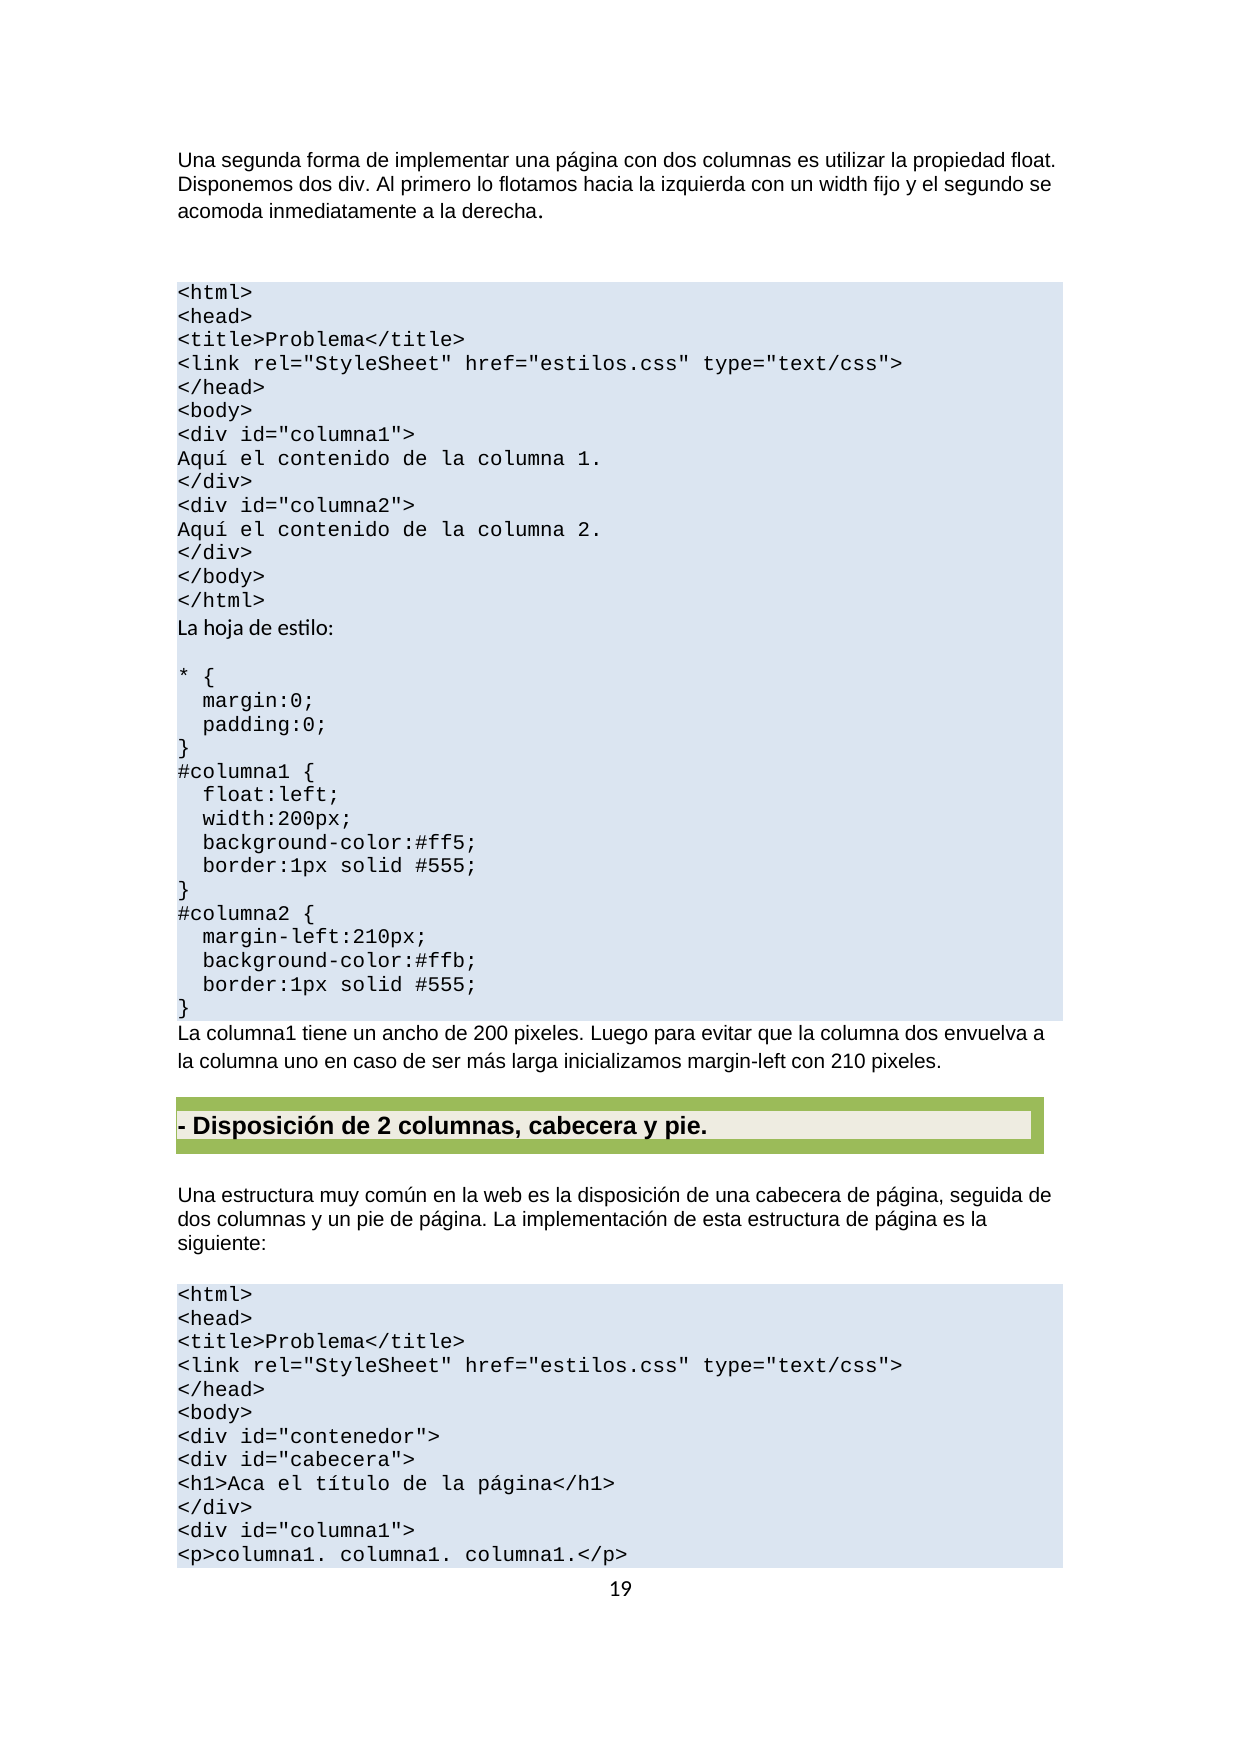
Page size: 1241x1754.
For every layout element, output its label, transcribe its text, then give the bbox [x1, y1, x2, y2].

text width:200px; [177, 808, 1063, 832]
text margin:0; [177, 690, 1063, 713]
text Una estructura muy común en la web es la disposición de una cabecera de página, seguida de dos columnas y un pie de página. La implementación de esta estructura de página es la siguiente: [177, 1183, 1063, 1255]
text #columna2 { [177, 903, 1063, 926]
text <head> [177, 1308, 1063, 1331]
text <body> [177, 400, 1063, 424]
text La hoja de estilo: [177, 613, 1063, 641]
text } [177, 997, 1063, 1021]
text margin-left:210px; [177, 926, 1063, 950]
table_header [1033, 1097, 1044, 1154]
text Aquí el contenido de la columna 2. [177, 519, 1063, 542]
text </html> [177, 589, 1063, 613]
text </head> [177, 1378, 1063, 1402]
text <head> [177, 306, 1063, 329]
text <div id="columna1"> [177, 424, 1063, 448]
text La columna1 tiene un ancho de 200 pixeles. Luego para evitar que la columna dos envuelva a la columna uno en caso de ser más larga inicializamos margin-left con 210 pixeles. [177, 1021, 1063, 1072]
text <link rel="StyleSheet" href="estilos.css" type="text/css"> [177, 353, 1063, 377]
text </div> [177, 1497, 1063, 1520]
text background-color:#ffb; [177, 950, 1063, 974]
text border:1px solid #555; [177, 974, 1063, 997]
text padding:0; [177, 713, 1063, 737]
text <title>Problema</title> [177, 329, 1063, 353]
text <title>Problema</title> [177, 1331, 1063, 1355]
text <p>columna1. columna1. columna1.</p> [177, 1544, 1063, 1568]
text <div id="contenedor"> [177, 1426, 1063, 1449]
text <link rel="StyleSheet" href="estilos.css" type="text/css"> [177, 1355, 1063, 1378]
text background-color:#ff5; [177, 832, 1063, 855]
table_header - Disposición de 2 columnas, cabecera y pie. [176, 1097, 1033, 1154]
text <html> [177, 282, 1063, 306]
text </div> [177, 542, 1063, 566]
text <body> [177, 1402, 1063, 1426]
text </div> [177, 471, 1063, 495]
text } [177, 879, 1063, 903]
text <div id="columna2"> [177, 495, 1063, 519]
text float:left; [177, 784, 1063, 808]
text Una segunda forma de implementar una página con dos columnas es utilizar la propiedad float. Disponemos dos div. Al primero lo flotamos hacia la izquierda con un width fijo y el segundo se acomoda inmediatamente a la derecha. [177, 148, 1063, 253]
text border:1px solid #555; [177, 855, 1063, 879]
text <div id="columna1"> [177, 1520, 1063, 1544]
text #columna1 { [177, 761, 1063, 784]
text </head> [177, 377, 1063, 400]
text <html> [177, 1284, 1063, 1308]
text </body> [177, 566, 1063, 589]
text * { [177, 666, 1063, 690]
text <div id="cabecera"> [177, 1449, 1063, 1473]
text <h1>Aca el título de la página</h1> [177, 1473, 1063, 1497]
text } [177, 737, 1063, 761]
text Aquí el contenido de la columna 1. [177, 448, 1063, 471]
